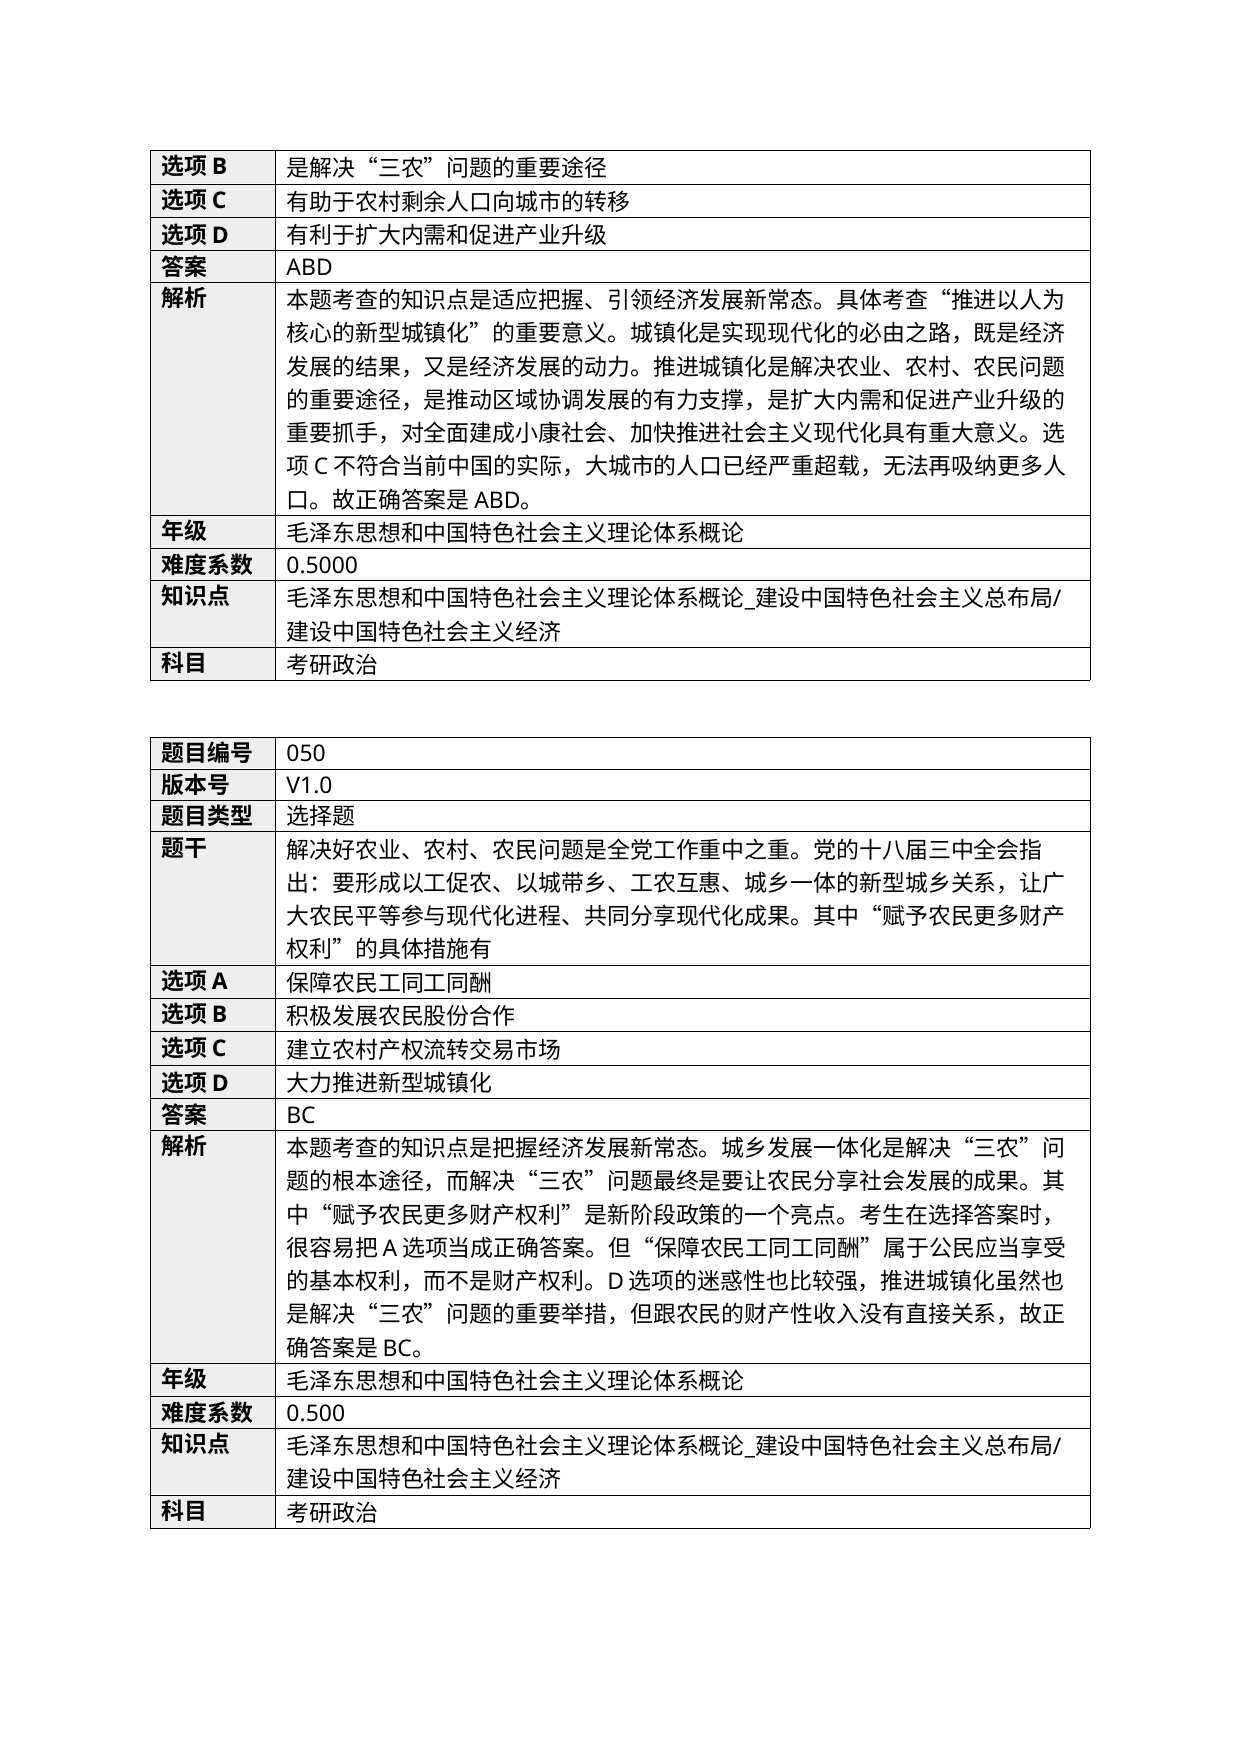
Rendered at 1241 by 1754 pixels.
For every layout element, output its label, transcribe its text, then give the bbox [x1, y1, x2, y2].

table_cell 解析 [151, 1131, 275, 1363]
table_cell 本题考查的知识点是适应把握、引领经济发展新常态。具体考查“推进以人为核心的新型城镇化”的重要意义。城镇化是实现现代化的必由之路，既是经济发展的结果，又是经济发展的动力。推进城镇化是解决农业、农村、农民问题的重要途径，是推动区域协调发展的有力支撑，是扩大内需和促进产业升级的重要抓手，对全面建成小康社会、加快推进社会主义现代化具有重大意义。选项C不符合当前中国的实际，大城市的人口已经严重超载，无法再吸纳更多人口。故正确答案是ABD。 [276, 283, 1090, 515]
table_cell 难度系数 [151, 549, 275, 580]
table_cell 考研政治 [276, 648, 1090, 680]
table_cell 解析 [151, 283, 275, 515]
table_cell 选项C [151, 185, 275, 217]
table_cell 难度系数 [151, 1397, 275, 1428]
table_cell 答案 [151, 251, 275, 282]
table_cell 年级 [151, 1364, 275, 1396]
table_cell 本题考查的知识点是把握经济发展新常态。城乡发展一体化是解决“三农”问题的根本途径，而解决“三农”问题最终是要让农民分享社会发展的成果。其中“赋予农民更多财产权利”是新阶段政策的一个亮点。考生在选择答案时，很容易把A选项当成正确答案。但“保障农民工同工同酬”属于公民应当享受的基本权利，而不是财产权利。D选项的迷惑性也比较强，推进城镇化虽然也是解决“三农”问题的重要举措，但跟农民的财产性收入没有直接关系，故正确答案是BC。 [276, 1131, 1090, 1363]
table_cell ABD [276, 251, 1090, 282]
table_cell 知识点 [151, 1429, 275, 1494]
table_cell 考研政治 [276, 1496, 1090, 1528]
table_cell 积极发展农民股份合作 [276, 999, 1090, 1031]
table_cell 科目 [151, 1496, 275, 1528]
table_cell 解决好农业、农村、农民问题是全党工作重中之重。党的十八届三中全会指出：要形成以工促农、以城带乡、工农互惠、城乡一体的新型城乡关系，让广大农民平等参与现代化进程、共同分享现代化成果。其中“赋予农民更多财产权利”的具体措施有 [276, 832, 1090, 964]
table_cell 版本号 [151, 770, 275, 800]
table_cell 题干 [151, 832, 275, 964]
table_cell 选项B [151, 999, 275, 1031]
table_cell 毛泽东思想和中国特色社会主义理论体系概论_建设中国特色社会主义总布局/建设中国特色社会主义经济 [276, 581, 1090, 647]
table_cell BC [276, 1099, 1090, 1130]
table_cell 选项A [151, 966, 275, 998]
table_cell 大力推进新型城镇化 [276, 1066, 1090, 1098]
table_cell 选择题 [276, 801, 1090, 831]
table_cell 是解决“三农”问题的重要途径 [276, 151, 1090, 183]
table_cell 有利于扩大内需和促进产业升级 [276, 218, 1090, 250]
table_cell 答案 [151, 1099, 275, 1130]
table_cell 选项C [151, 1032, 275, 1065]
table_cell 有助于农村剩余人口向城市的转移 [276, 185, 1090, 217]
table_cell V1.0 [276, 770, 1090, 800]
table_header 050 [276, 738, 1090, 768]
table_cell 选项B [151, 151, 275, 183]
table_cell 0.500 [276, 1397, 1090, 1428]
table_header 题目编号 [151, 738, 275, 768]
table_cell 毛泽东思想和中国特色社会主义理论体系概论_建设中国特色社会主义总布局/建设中国特色社会主义经济 [276, 1429, 1090, 1494]
table_cell 年级 [151, 516, 275, 548]
table_cell 选项D [151, 1066, 275, 1098]
table_cell 建立农村产权流转交易市场 [276, 1032, 1090, 1065]
table_cell 保障农民工同工同酬 [276, 966, 1090, 998]
table_cell 毛泽东思想和中国特色社会主义理论体系概论 [276, 516, 1090, 548]
table_cell 题目类型 [151, 801, 275, 831]
table_cell 毛泽东思想和中国特色社会主义理论体系概论 [276, 1364, 1090, 1396]
table_cell 选项D [151, 218, 275, 250]
table_cell 科目 [151, 648, 275, 680]
table_cell 知识点 [151, 581, 275, 647]
table_cell 0.5000 [276, 549, 1090, 580]
